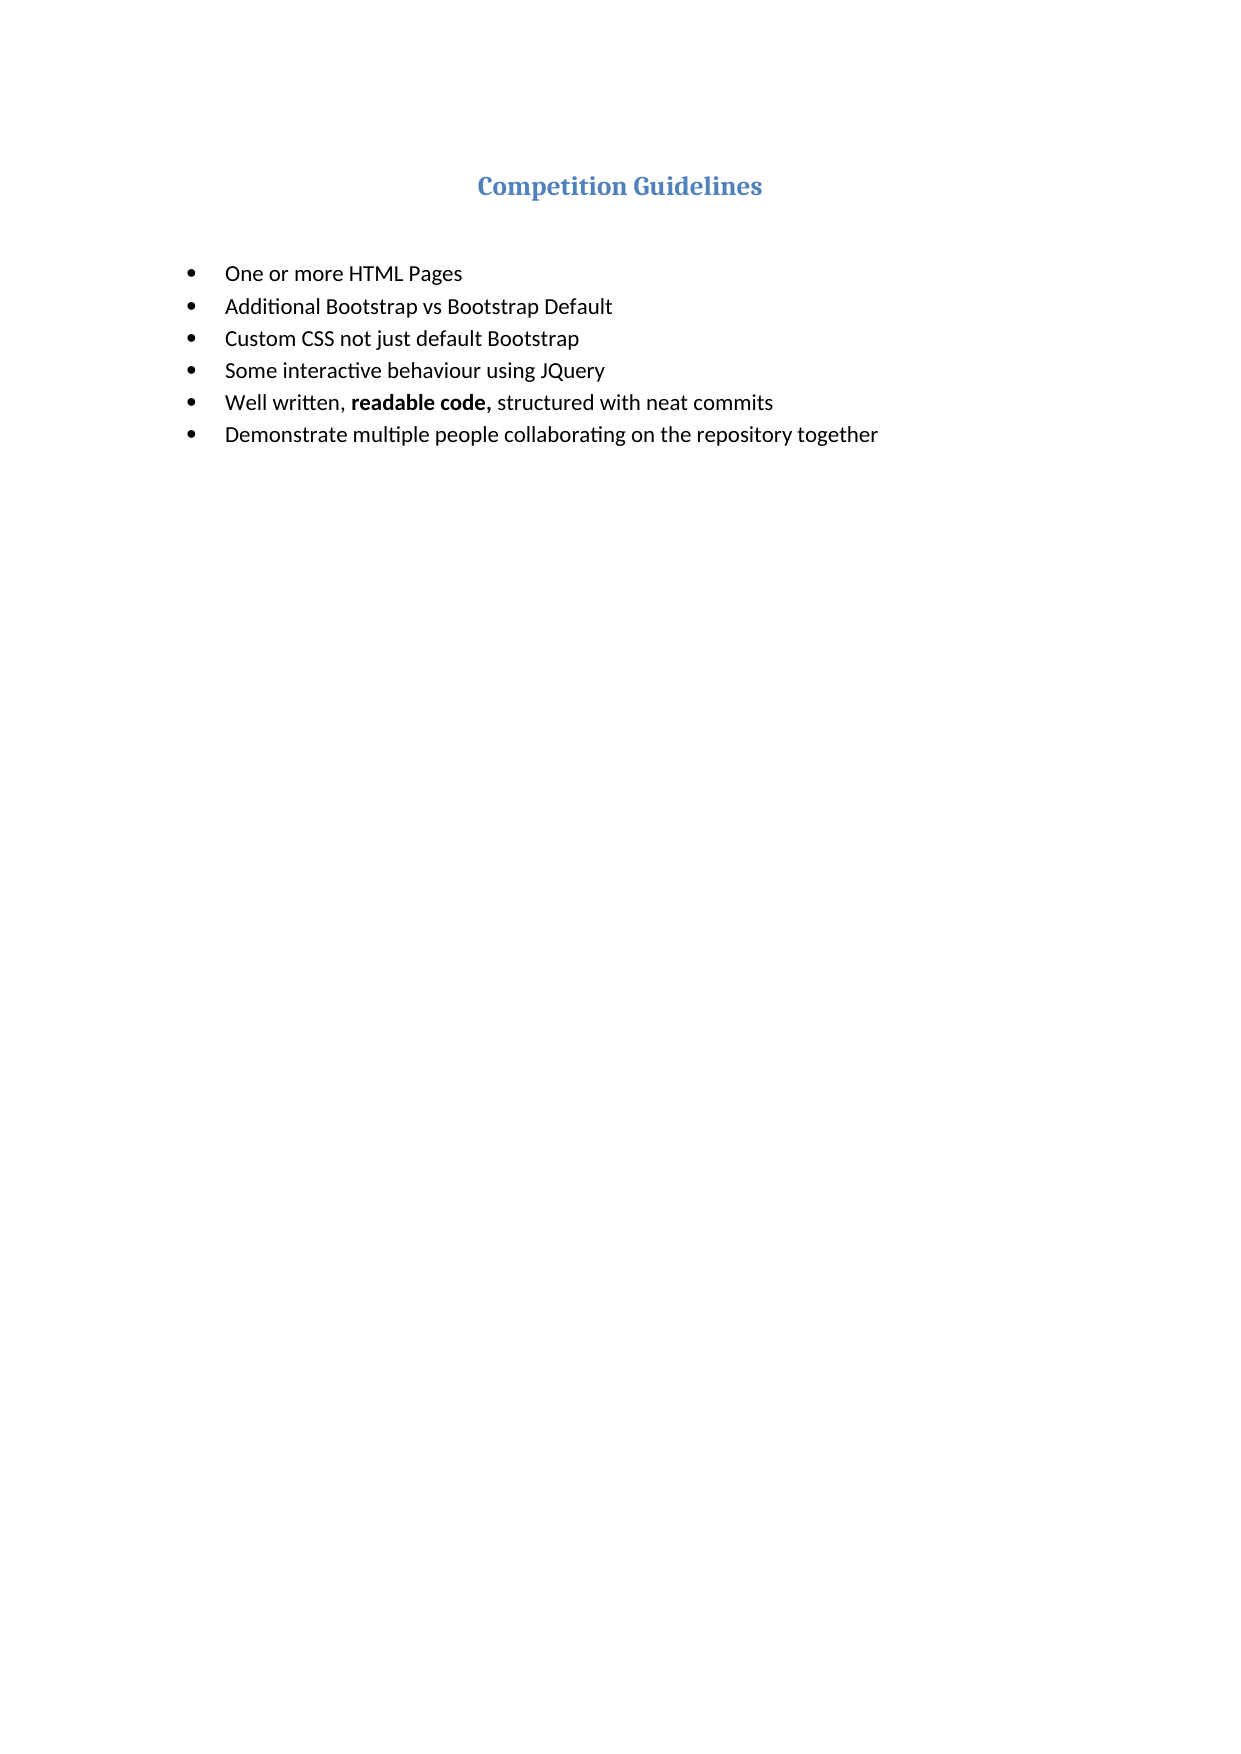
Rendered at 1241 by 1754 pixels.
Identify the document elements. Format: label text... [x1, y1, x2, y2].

list Additional Bootstrap vs Bootstrap Default [187, 292, 1090, 320]
list One or more HTML Pages [187, 259, 1090, 288]
list Some interactive behaviour using JQuery [187, 356, 1090, 384]
subtitle Competition Guidelines [150, 171, 1090, 202]
list Demonstrate multiple people collaborating on the repository together [187, 421, 1090, 448]
list Custom CSS not just default Bootstrap [187, 324, 1090, 352]
list Well written, readable code, structured with neat commits [187, 388, 1090, 416]
